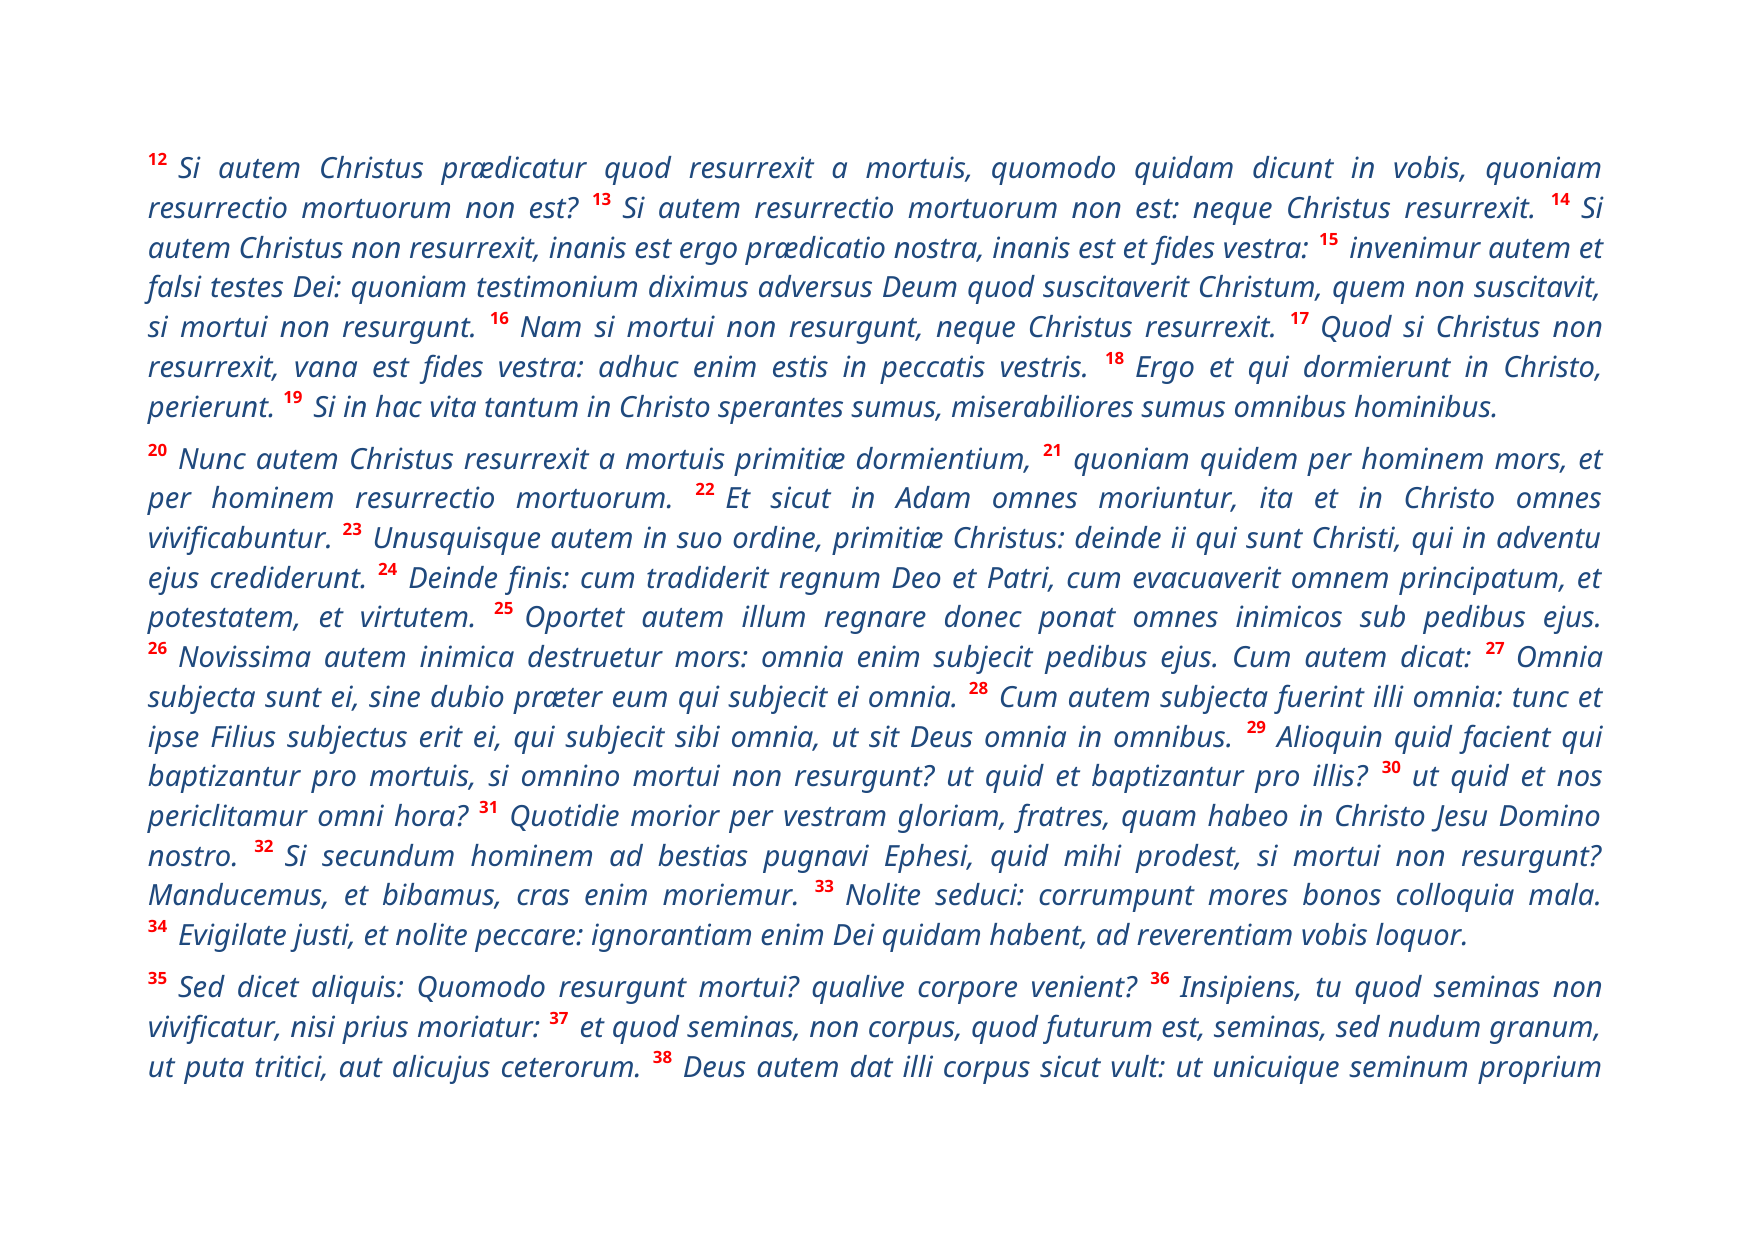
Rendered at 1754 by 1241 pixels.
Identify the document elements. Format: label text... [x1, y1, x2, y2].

text 12 Si autem Christus prædicatur quod resurrexit a mortuis, quomodo quidam dicunt in vobis, quoniam resurrectio mortuorum non est? 13 Si autem resurrectio mortuorum non est: neque Christus resurrexit. 14 Si autem Christus non resurrexit, inanis est ergo prædicatio nostra, inanis est et fides vestra: 15 invenimur autem et falsi testes Dei: quoniam testimonium diximus adversus Deum quod suscitaverit Christum, quem non suscitavit, si mortui non resurgunt. 16 Nam si mortui non resurgunt, neque Christus resurrexit. 17 Quod si Christus non resurrexit, vana est fides vestra: adhuc enim estis in peccatis vestris. 18 Ergo et qui dormierunt in Christo, perierunt. 19 Si in hac vita tantum in Christo sperantes sumus, miserabiliores sumus omnibus hominibus. [148, 148, 1606, 426]
text 20 Nunc autem Christus resurrexit a mortuis primitiæ dormientium, 21 quoniam quidem per hominem mors, et per hominem resurrectio mortuorum. 22 Et sicut in Adam omnes moriuntur, ita et in Christo omnes vivificabuntur. 23 Unusquisque autem in suo ordine, primitiæ Christus: deinde ii qui sunt Christi, qui in adventu ejus crediderunt. 24 Deinde finis: cum tradiderit regnum Deo et Patri, cum evacuaverit omnem principatum, et potestatem, et virtutem. 25 Oportet autem illum regnare donec ponat omnes inimicos sub pedibus ejus. 26 Novissima autem inimica destruetur mors: omnia enim subjecit pedibus ejus. Cum autem dicat: 27 Omnia subjecta sunt ei, sine dubio præter eum qui subjecit ei omnia. 28 Cum autem subjecta fuerint illi omnia: tunc et ipse Filius subjectus erit ei, qui subjecit sibi omnia, ut sit Deus omnia in omnibus. 29 Alioquin quid facient qui baptizantur pro mortuis, si omnino mortui non resurgunt? ut quid et baptizantur pro illis? 30 ut quid et nos periclitamur omni hora? 31 Quotidie morior per vestram gloriam, fratres, quam habeo in Christo Jesu Domino nostro. 32 Si secundum hominem ad bestias pugnavi Ephesi, quid mihi prodest, si mortui non resurgunt? Manducemus, et bibamus, cras enim moriemur. 33 Nolite seduci: corrumpunt mores bonos colloquia mala. 34 Evigilate justi, et nolite peccare: ignorantiam enim Dei quidam habent, ad reverentiam vobis loquor. [148, 438, 1606, 954]
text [148, 966, 1606, 1086]
